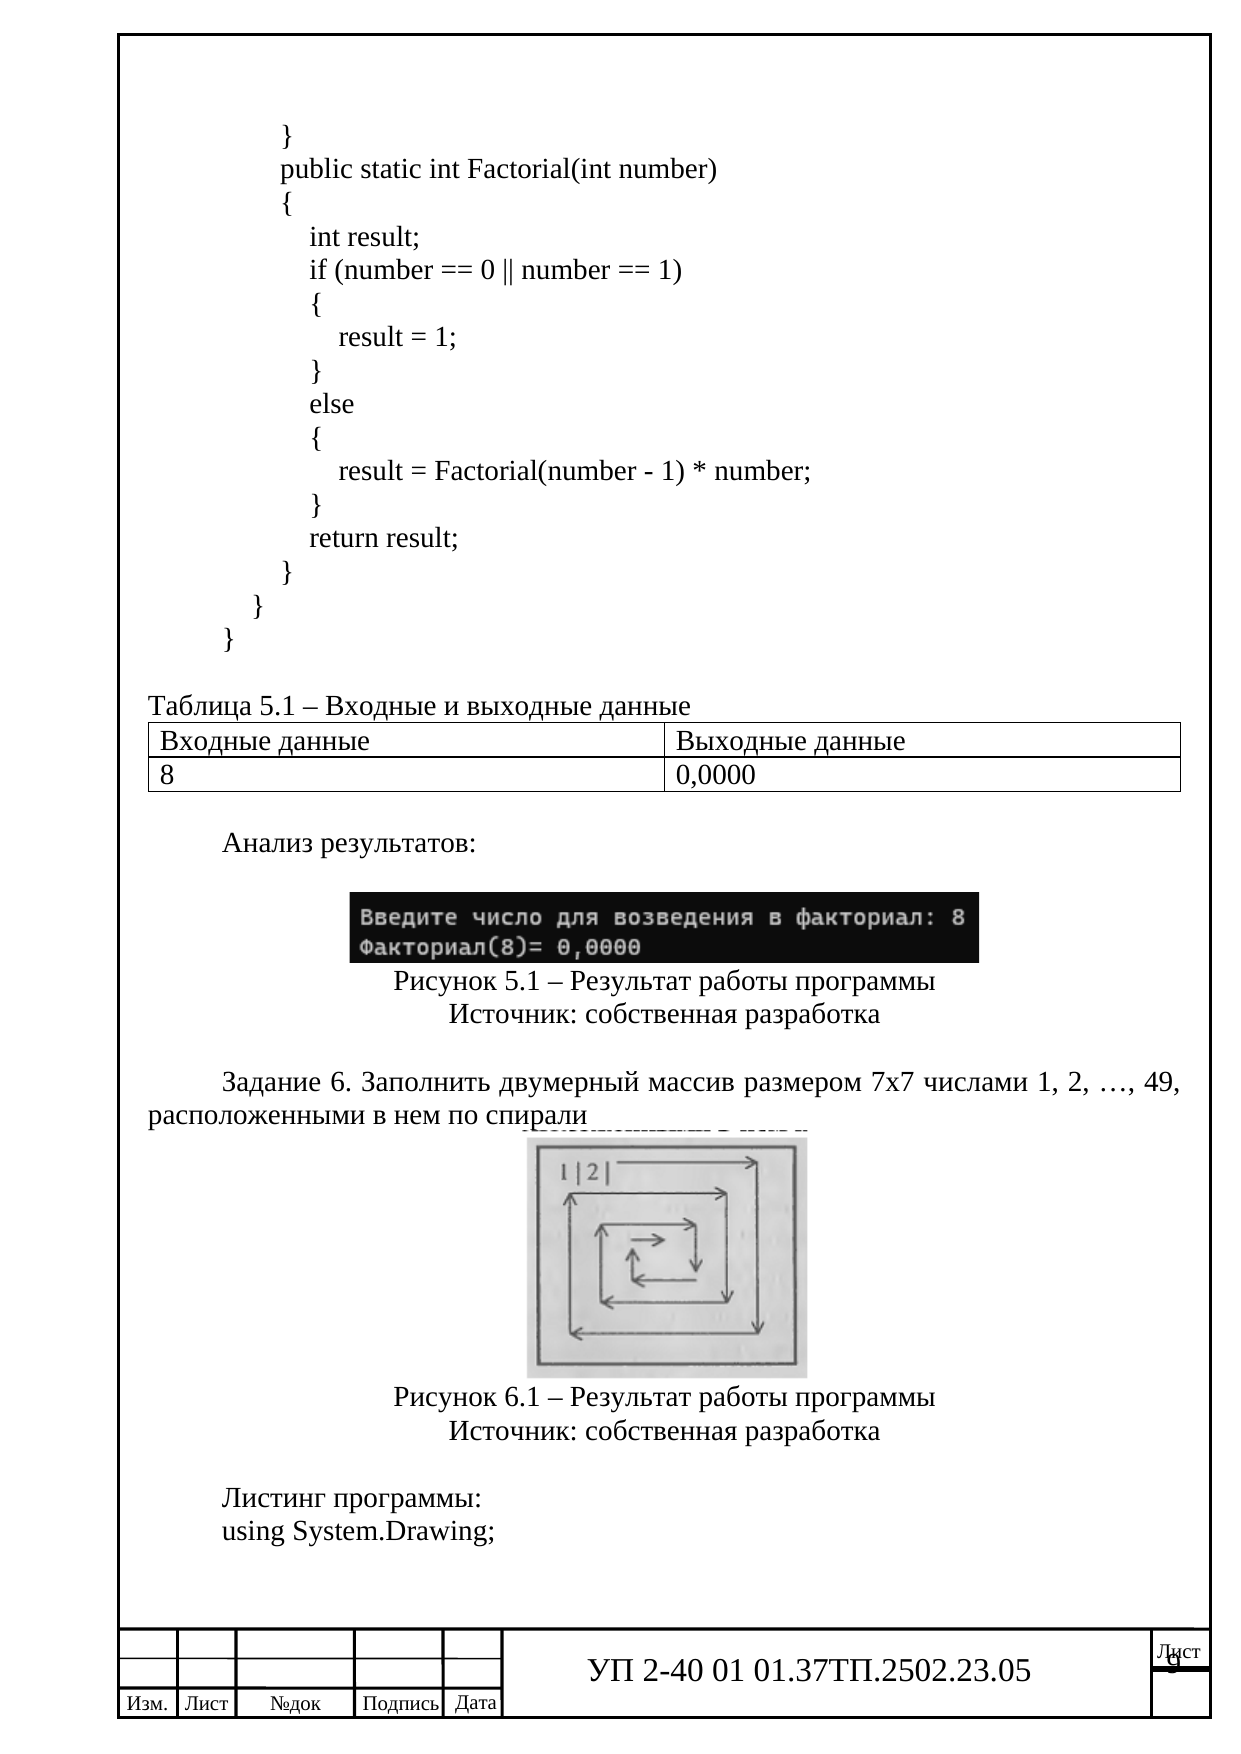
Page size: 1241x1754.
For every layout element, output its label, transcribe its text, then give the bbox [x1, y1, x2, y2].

text Рисунок 6.1 – Результат работы программы [148, 1379, 1181, 1413]
text { [148, 185, 1181, 219]
text } [148, 588, 1181, 621]
table_header Выходные данные [665, 723, 1180, 756]
text } [148, 487, 1181, 521]
text { [148, 420, 1181, 453]
text Рисунок 5.1 – Результат работы программы [148, 963, 1181, 997]
text using System.Drawing; [148, 1513, 1181, 1547]
text Задание 6. Заполнить двумерный массив размером 7х7 числами 1, 2, …, 49, расположенными в нем по спирали [148, 1064, 1181, 1131]
text return result; [148, 521, 1181, 554]
text } [148, 118, 1181, 152]
text result = Factorial(number - 1) * number; [148, 453, 1181, 487]
text } [148, 353, 1181, 386]
table_cell 8 [149, 758, 664, 791]
text public static int Factorial(int number) [148, 152, 1181, 185]
picture [349, 892, 980, 963]
text { [148, 286, 1181, 319]
picture [521, 1130, 808, 1380]
text int result; [148, 219, 1181, 252]
table_cell 0,0000 [665, 758, 1180, 791]
text result = 1; [148, 319, 1181, 353]
table_header Входные данные [149, 723, 664, 756]
text Источник: собственная разработка [148, 1413, 1181, 1446]
text Таблица 5.1 – Входные и выходные данные [148, 688, 1181, 722]
text Листинг программы: [148, 1480, 1181, 1513]
text } [148, 621, 1181, 655]
text else [148, 386, 1181, 420]
text if (number == 0 || number == 1) [148, 252, 1181, 286]
text Анализ результатов: [148, 826, 1181, 859]
text Источник: собственная разработка [148, 997, 1181, 1030]
text } [148, 554, 1181, 588]
